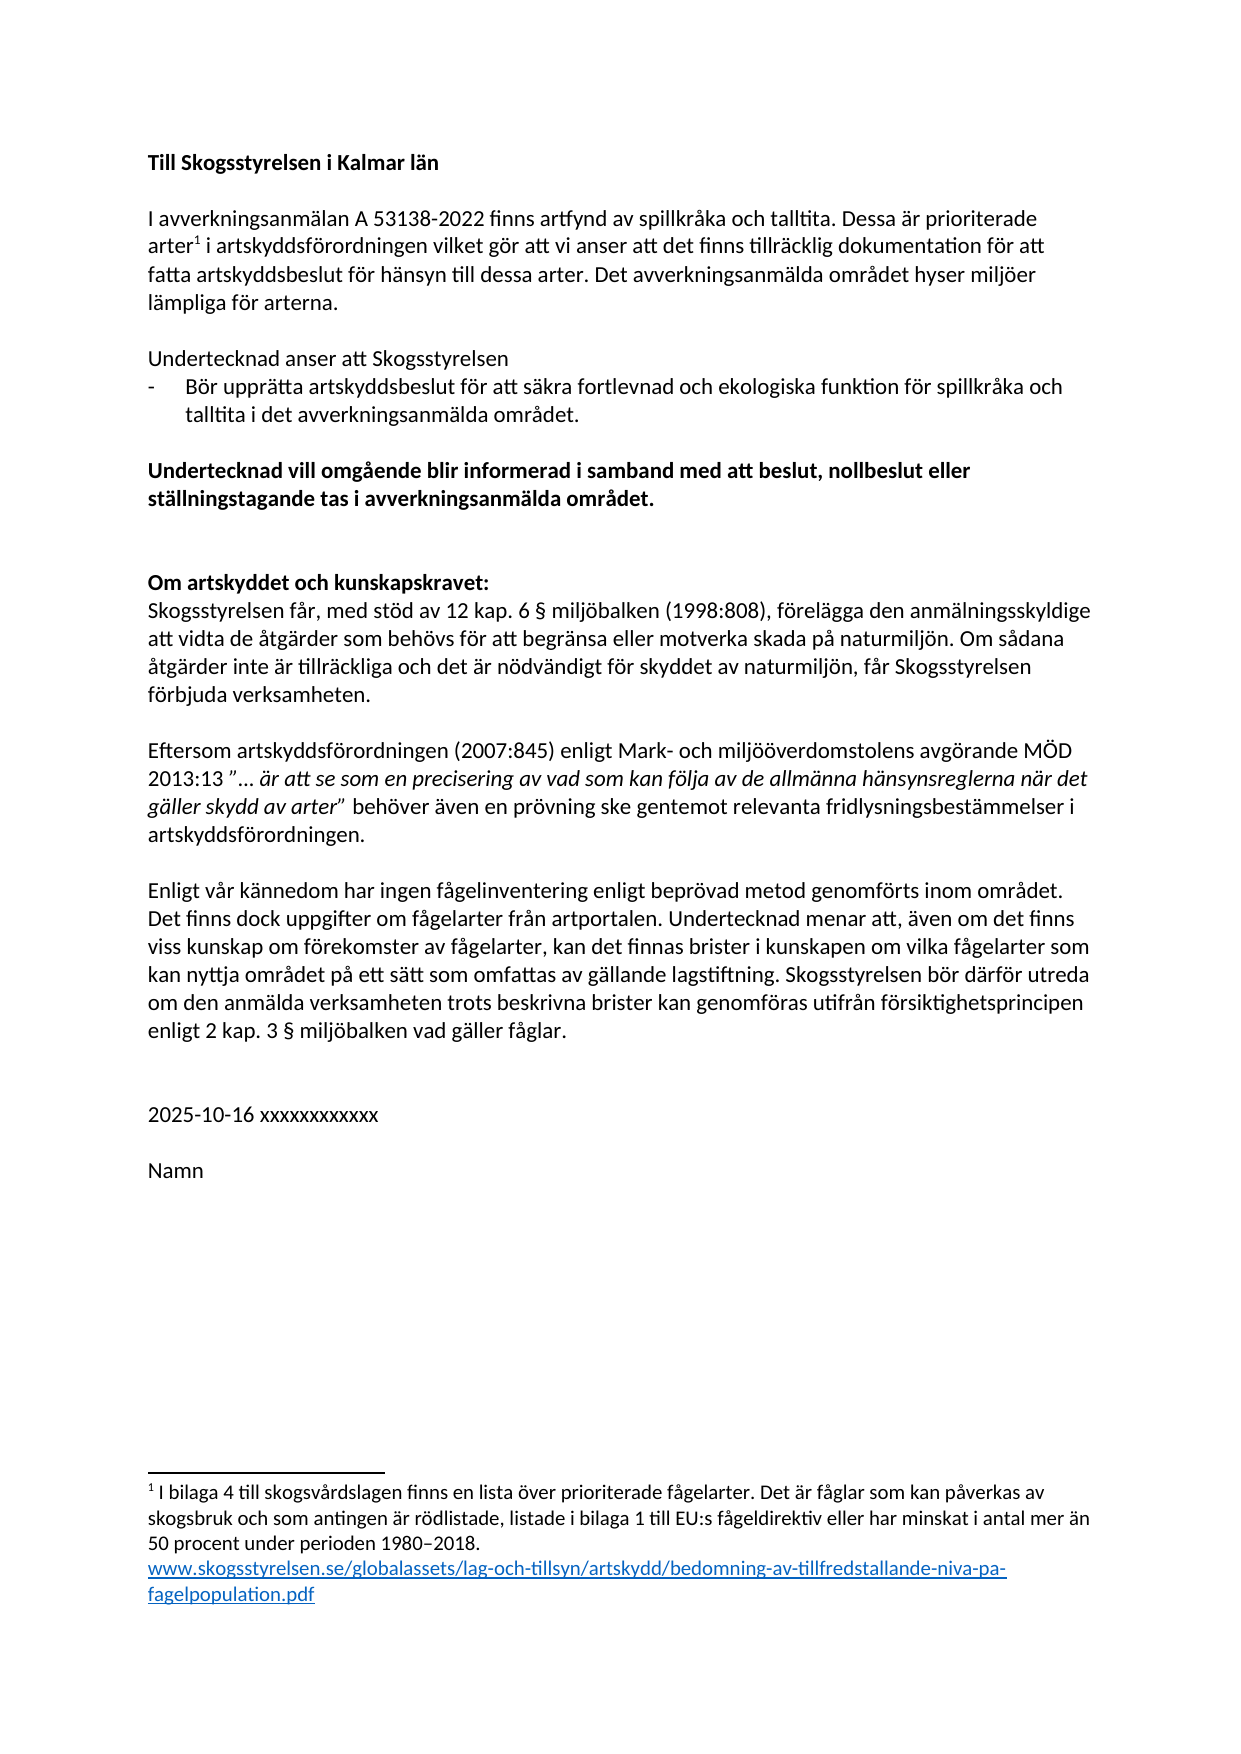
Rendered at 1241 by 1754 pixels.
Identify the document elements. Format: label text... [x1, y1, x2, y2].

text Namn [148, 1156, 1093, 1184]
text Skogsstyrelsen får, med stöd av 12 kap. 6 § miljöbalken (1998:808), förelägga den anmälningsskyldige att vidta de åtgärder som behövs för att begränsa eller motverka skada på naturmiljön. Om sådana åtgärder inte är tillräckliga och det är nödvändigt för skyddet av naturmiljön, får Skogsstyrelsen förbjuda verksamheten. [148, 596, 1093, 708]
text Eftersom artskyddsförordningen (2007:845) enligt Mark- och miljööverdomstolens avgörande MÖD 2013:13 ”… är att se som en precisering av vad som kan följa av de allmänna hänsynsreglerna när det [148, 736, 1093, 792]
text Undertecknad vill omgående blir informerad i samband med att beslut, nollbeslut eller ställningstagande tas i avverkningsanmälda området. [148, 456, 1093, 512]
text gäller skydd av arter” behöver även en prövning ske gentemot relevanta fridlysningsbestämmelser i artskyddsförordningen. [148, 792, 1093, 848]
text I avverkningsanmälan A 53138-2022 finns artfynd av spillkråka och talltita. Dessa är prioriterade arter i artskyddsförordningen vilket gör att vi anser att det finns tillräcklig dokumentation för att fatta artskyddsbeslut för hänsyn till dessa arter. Det avverkningsanmälda området hyser miljöer lämpliga för arterna. [148, 204, 1093, 316]
text Undertecknad anser att Skogsstyrelsen [148, 344, 1093, 372]
text Om artskyddet och kunskapskravet: [148, 568, 1093, 596]
text Till Skogsstyrelsen i Kalmar län [148, 148, 1093, 176]
text 2025-10-16 xxxxxxxxxxxx [148, 1100, 1093, 1128]
text Enligt vår kännedom har ingen fågelinventering enligt beprövad metod genomförts inom området. Det finns dock uppgifter om fågelarter från artportalen. Undertecknad menar att, även om det finns viss kunskap om förekomster av fågelarter, kan det finnas brister i kunskapen om vilka fågelarter som kan nyttja området på ett sätt som omfattas av gällande lagstiftning. Skogsstyrelsen bör därför utreda om den anmälda verksamheten trots beskrivna brister kan genomföras utifrån försiktighetsprincipen enligt 2 kap. 3 § miljöbalken vad gäller fåglar. [148, 876, 1093, 1044]
list Bör upprätta artskyddsbeslut för att säkra fortlevnad och ekologiska funktion för spillkråka och talltita i det avverkningsanmälda området. [148, 372, 1093, 428]
